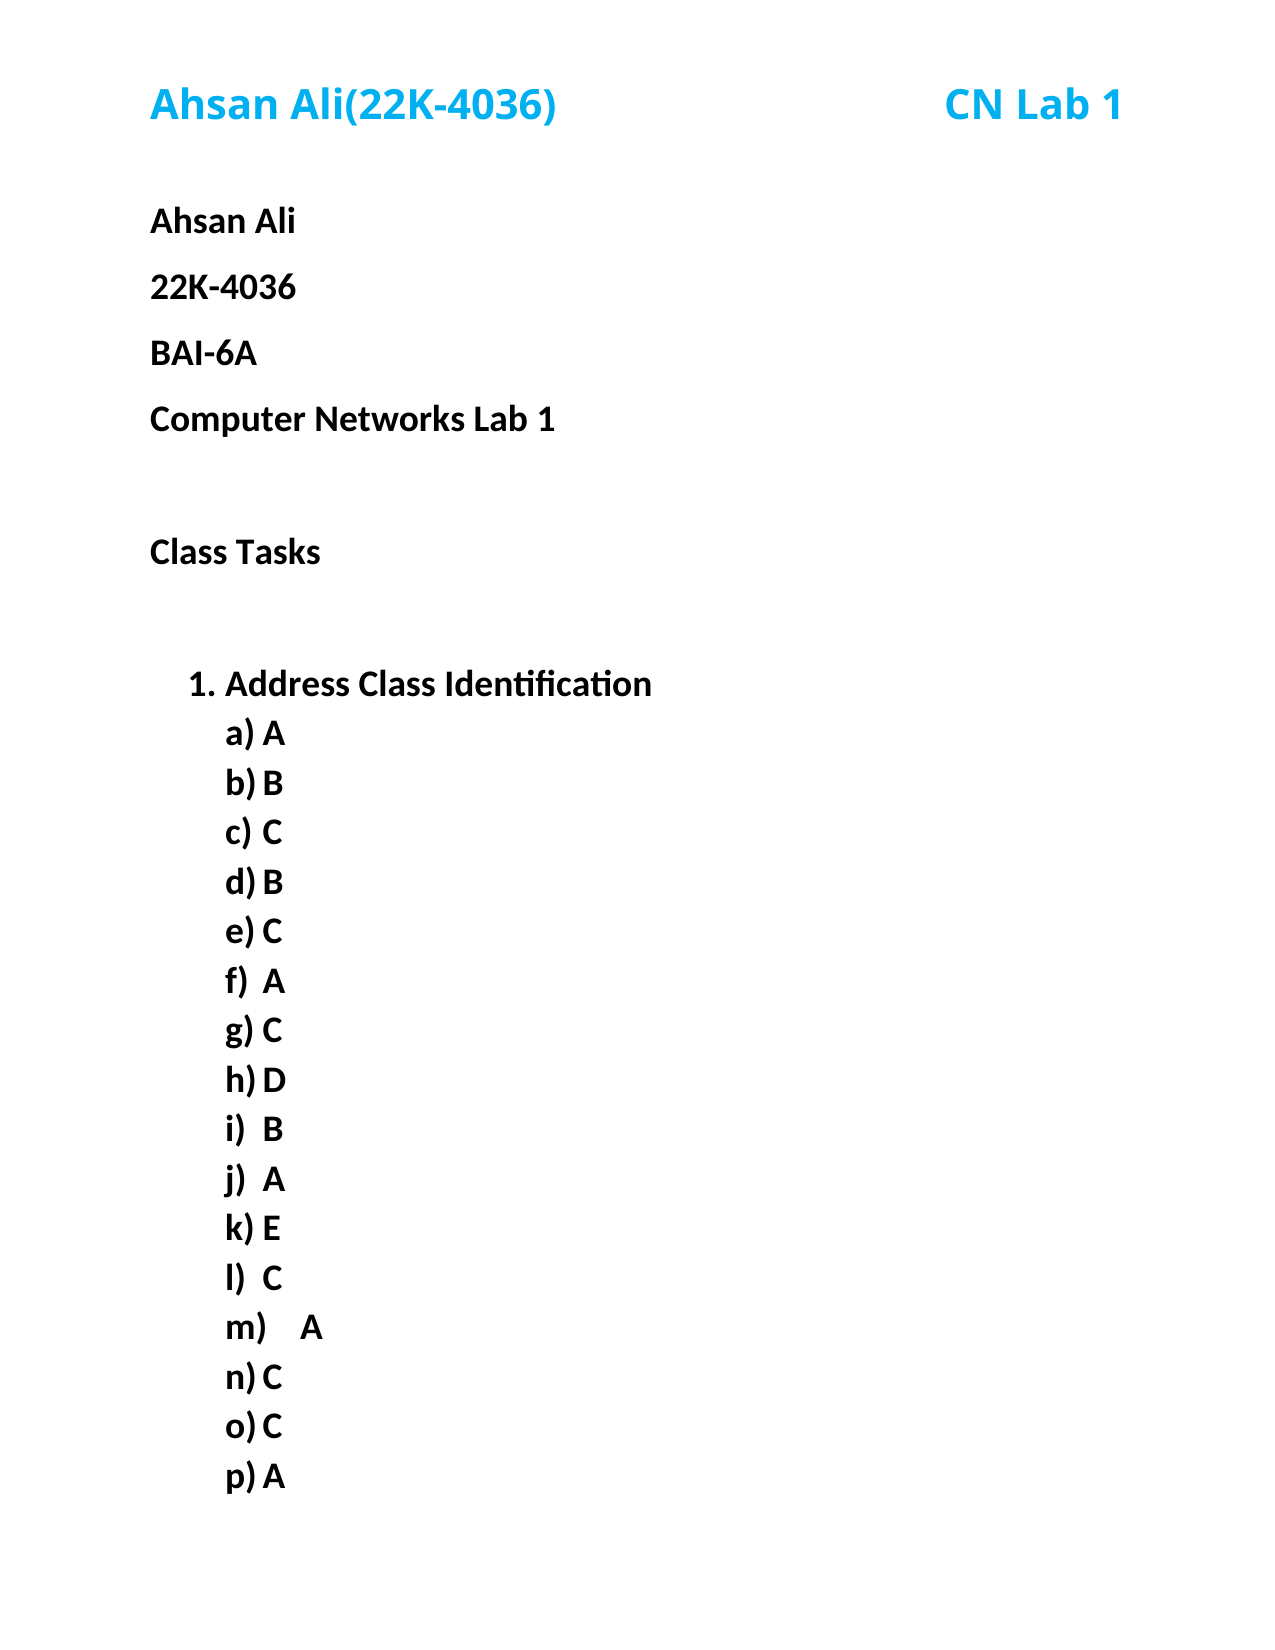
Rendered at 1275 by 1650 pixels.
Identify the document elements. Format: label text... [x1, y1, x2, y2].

text Computer Networks Lab 1 [150, 395, 1125, 441]
list C [225, 1254, 1125, 1299]
list C [225, 1006, 1125, 1052]
list B [225, 1105, 1125, 1151]
list A [225, 1452, 1125, 1497]
list C [225, 808, 1125, 854]
list D [225, 1056, 1125, 1102]
list C [225, 907, 1125, 953]
list C [225, 1353, 1125, 1398]
list E [225, 1204, 1125, 1250]
list A [225, 709, 1125, 755]
list A [225, 1303, 1125, 1349]
list Address Class Identification [187, 660, 1125, 706]
text BAI-6A [150, 329, 1125, 375]
list A [225, 957, 1125, 1003]
text Ahsan Ali [150, 197, 1125, 243]
list C [225, 1402, 1125, 1448]
list B [225, 858, 1125, 904]
list B [225, 759, 1125, 805]
list A [225, 1155, 1125, 1201]
text 22K-4036 [150, 263, 1125, 309]
text Class Tasks [150, 528, 1125, 573]
